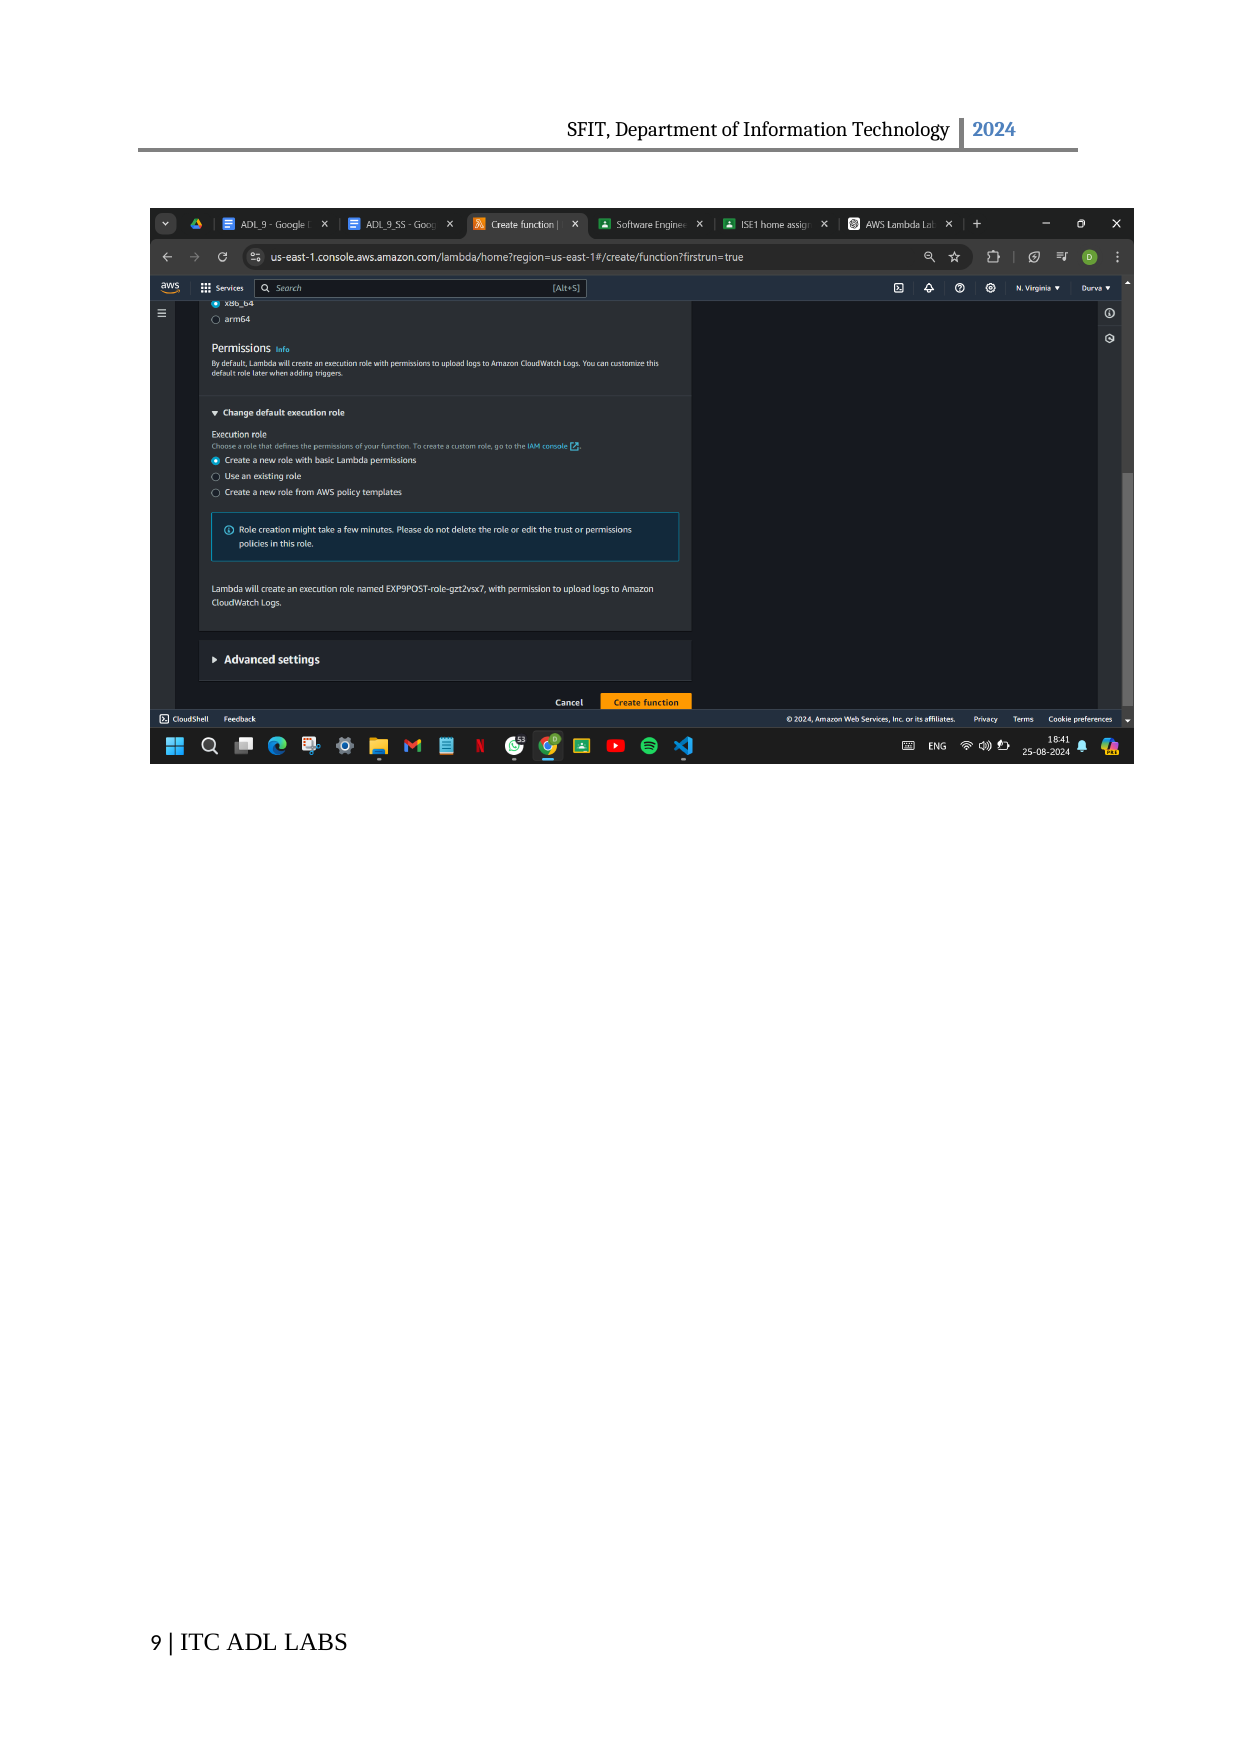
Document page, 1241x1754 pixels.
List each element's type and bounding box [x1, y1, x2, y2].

picture [150, 208, 1134, 764]
